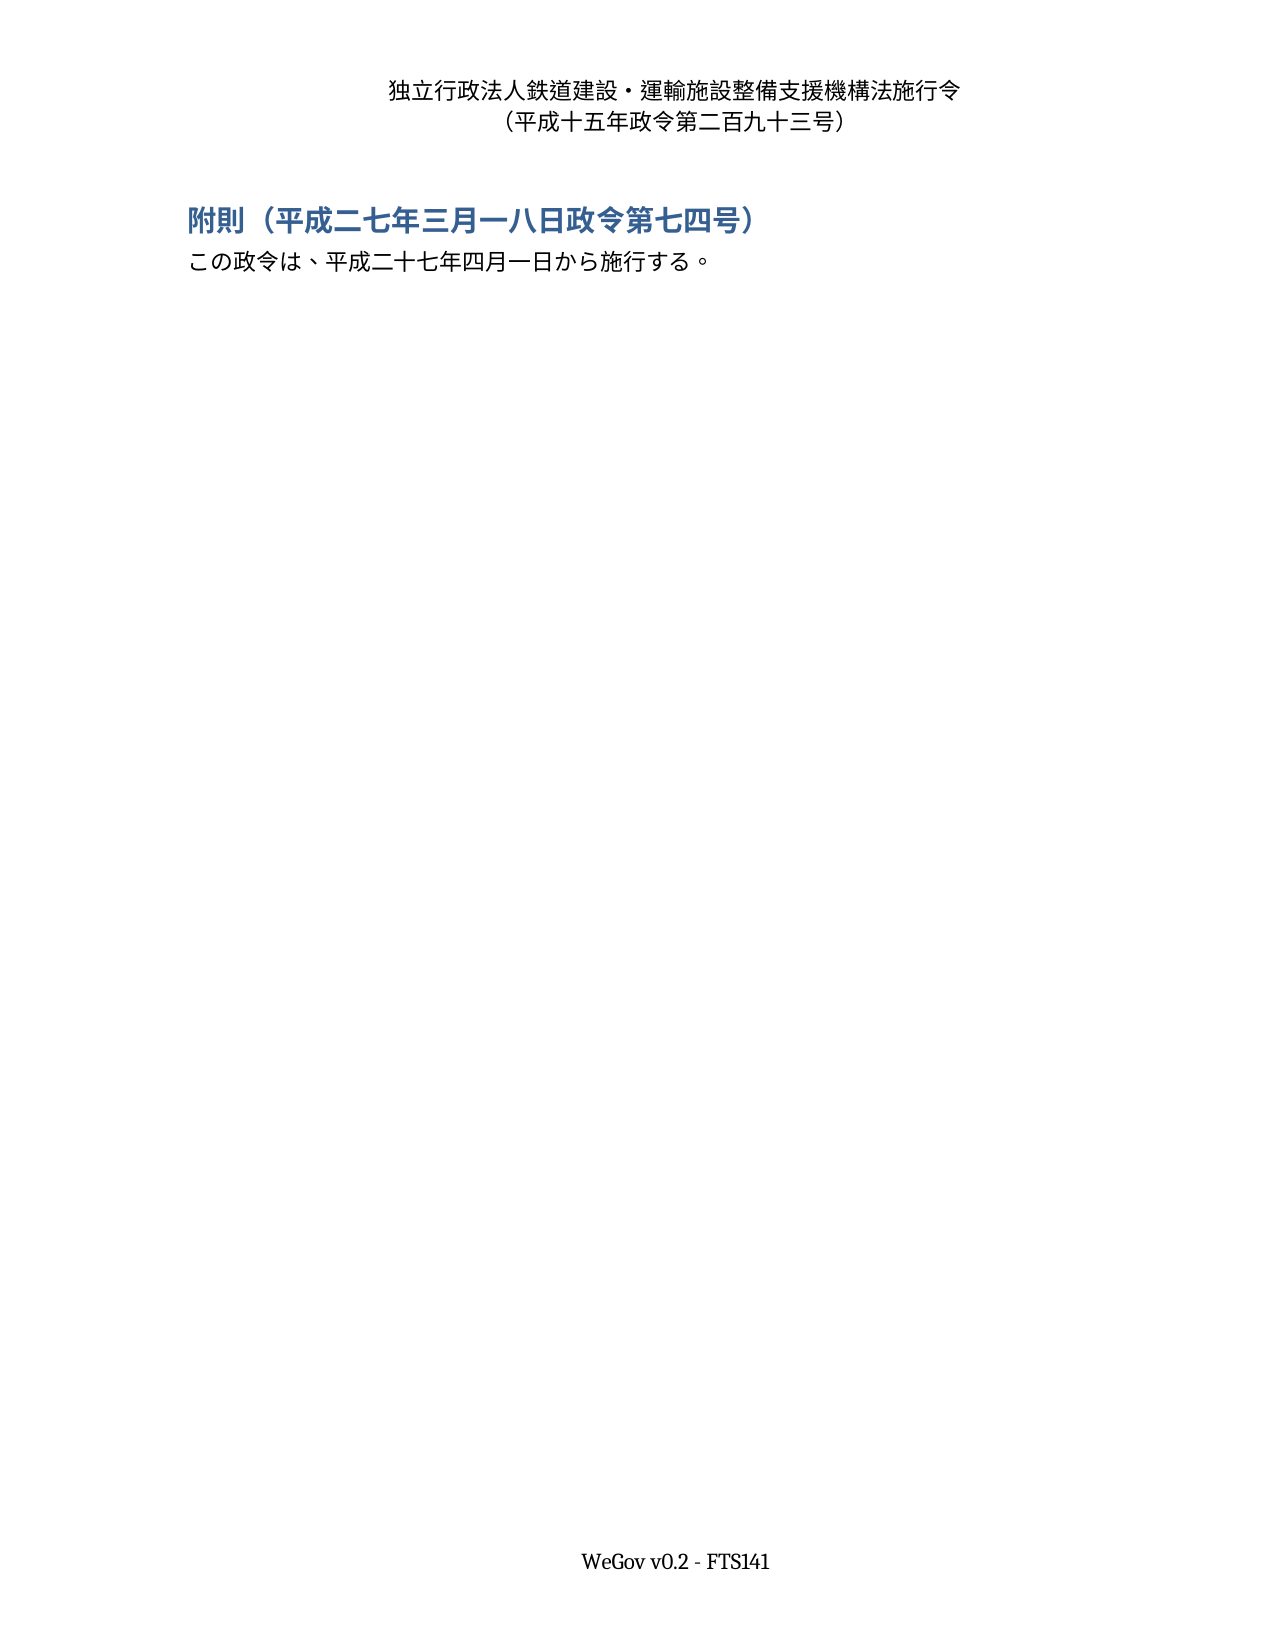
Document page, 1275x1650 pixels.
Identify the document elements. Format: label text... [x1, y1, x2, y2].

subtitle 附則（平成二七年三月一八日政令第七四号） [187, 200, 1087, 240]
text この政令は、平成二十七年四月一日から施行する。 [187, 246, 1087, 277]
